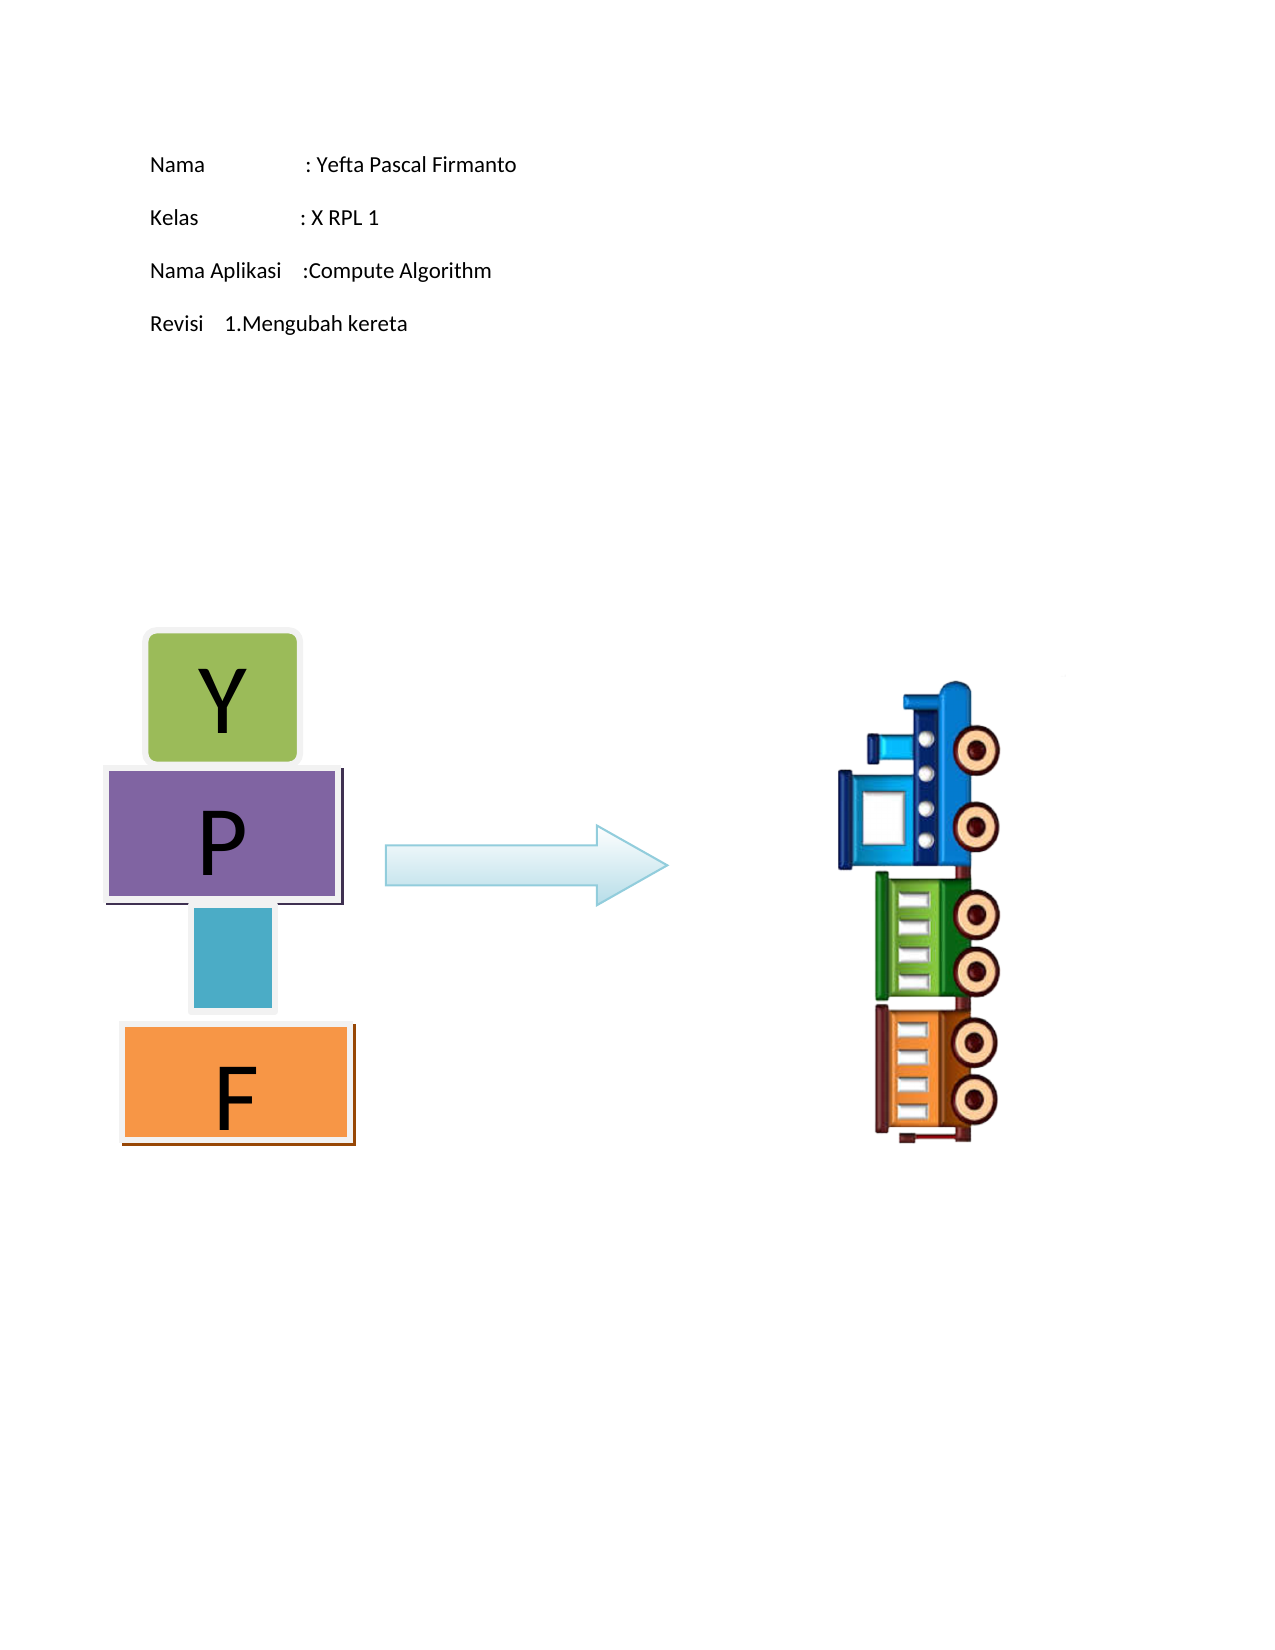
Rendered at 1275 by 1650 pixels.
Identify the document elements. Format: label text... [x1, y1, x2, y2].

text Nama : Yefta Pascal Firmanto [150, 150, 1125, 178]
text Kelas : X RPL 1 [150, 203, 1125, 231]
text Revisi 1.Mengubah kereta [150, 309, 1125, 337]
picture [701, 641, 1080, 1191]
text Nama Aplikasi :Compute Algorithm [150, 256, 1125, 284]
